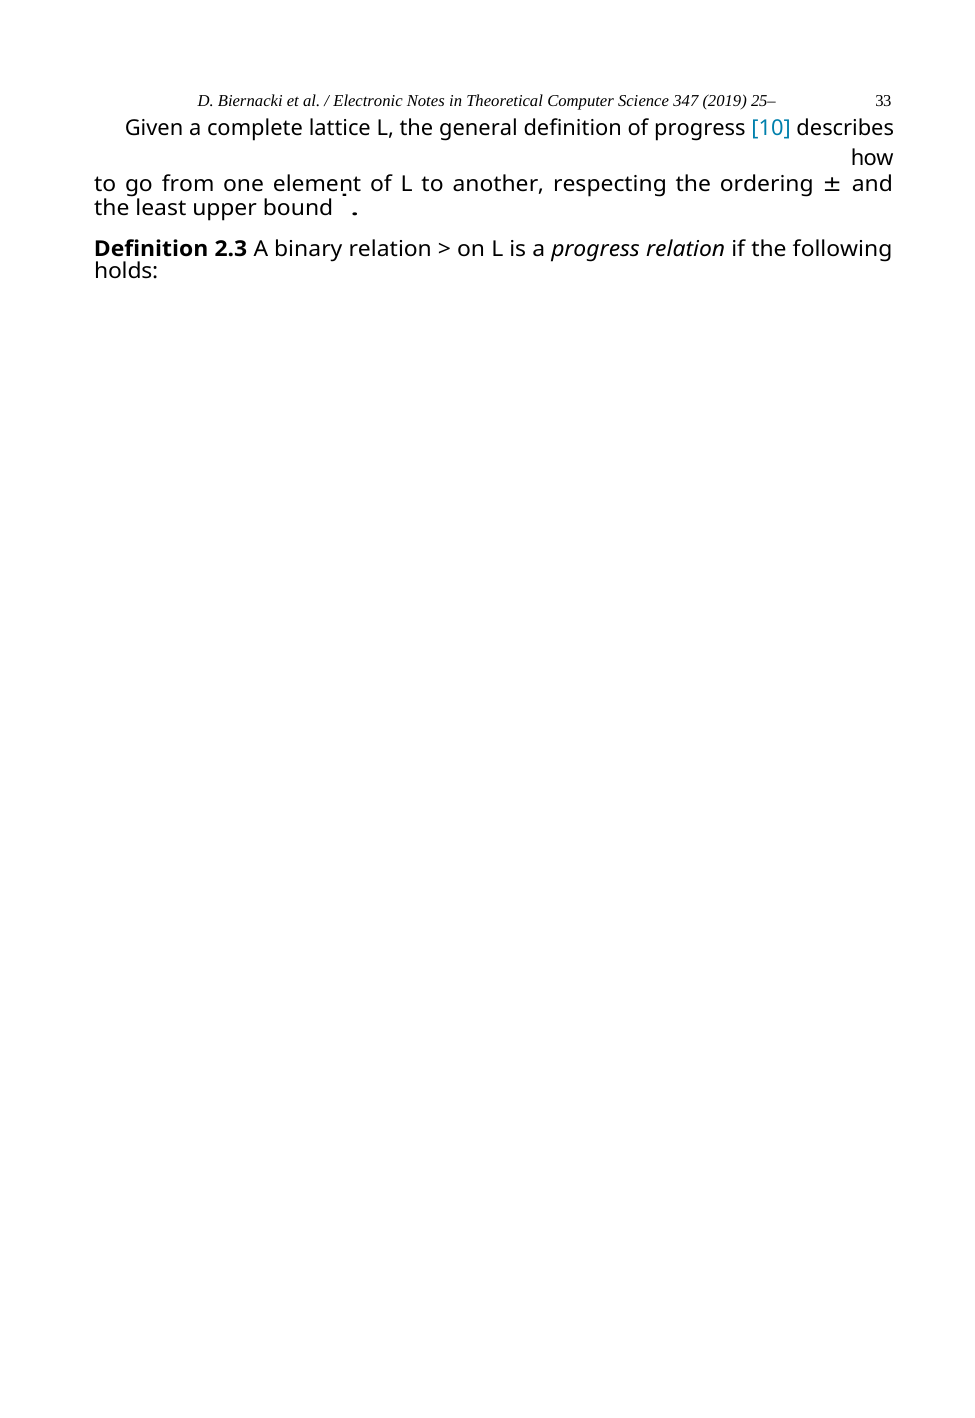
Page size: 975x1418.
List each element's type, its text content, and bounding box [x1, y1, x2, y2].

text Given a complete lattice L, the general definition of progress [10] describes how [87, 110, 894, 172]
text Definition 2.3 A binary relation > on L is a progress relation if the following holds: [94, 238, 893, 285]
text to go from one element of L to another, respecting the ordering ± and the least upper bound .. [94, 177, 894, 222]
